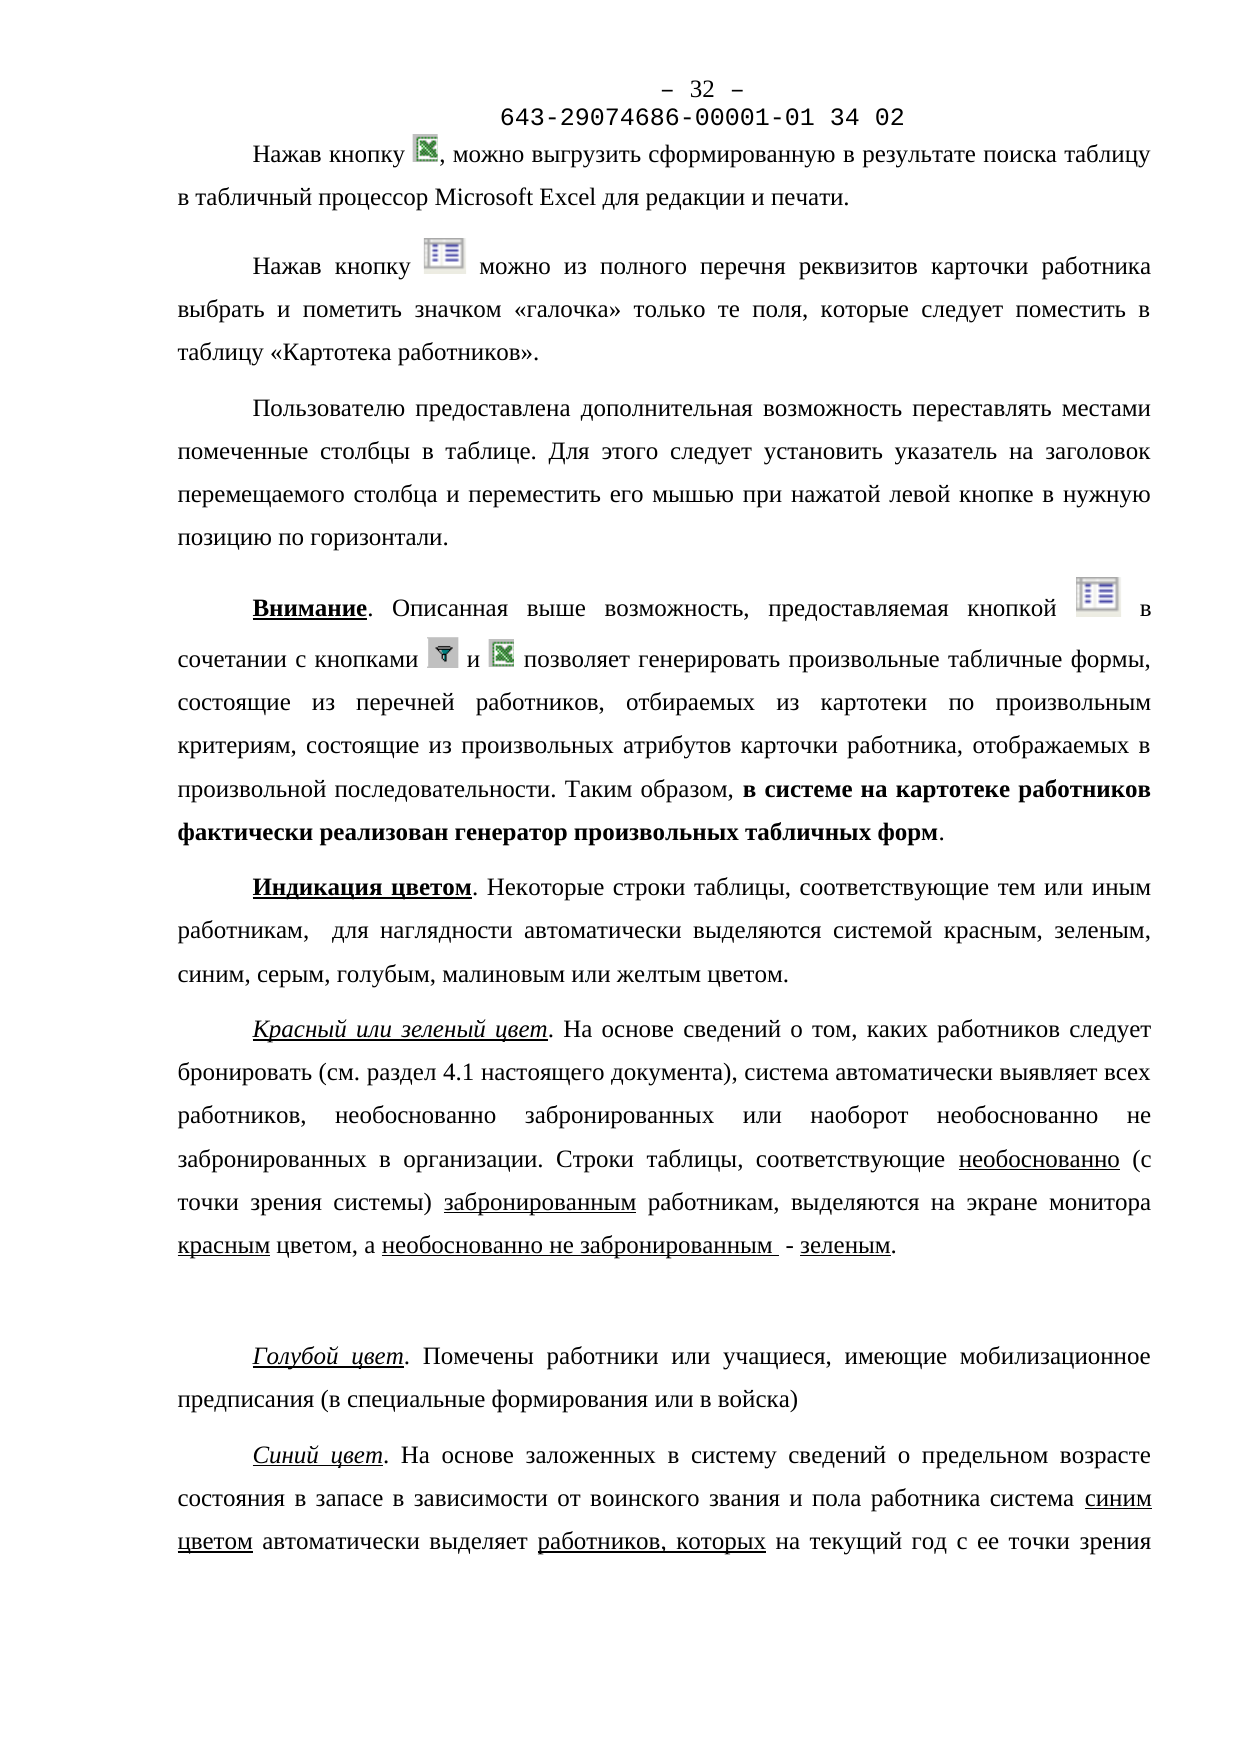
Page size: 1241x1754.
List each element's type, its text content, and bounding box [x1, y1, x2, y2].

text Пользователю предоставлена дополнительная возможность переставлять местами помеченные столбцы в таблице. Для этого следует установить указатель на заголовок перемещаемого столбца и переместить его мышью при нажатой левой кнопке в нужную позицию по горизонтали. [177, 393, 1152, 551]
text Голубой цвет. Помечены работники или учащиеся, имеющие мобилизационное предписания (в специальные формирования или в войска) [177, 1341, 1152, 1413]
text Внимание. Описанная выше возможность, предоставляемая кнопкой в сочетании с кнопками и позволяет генерировать произвольные табличные формы, состоящие из перечней работников, отбираемых из картотеки по произвольным критериям, состоящие из произвольных атрибутов карточки работника, отображаемых в произвольной последовательности. Таким образом, в системе на картотеке работников фактически реализован генератор произвольных табличных форм. [177, 578, 1152, 846]
text Нажав кнопку можно из полного перечня реквизитов карточки работника выбрать и пометить значком «галочка» только те поля, которые следует поместить в таблицу «Картотека работников». [177, 238, 1152, 366]
text Красный или зеленый цвет. На основе сведений о том, каких работников следует бронировать (см. раздел 4.1 настоящего документа), система автоматически выявляет всех работников, необоснованно забронированных или наоборот необоснованно не забронированных в организации. Строки таблицы, соответствующие необоснованно (с точки зрения системы) забронированным работникам, выделяются на экране монитора красным цветом, а необоснованно не забронированным - зеленым. [177, 1014, 1152, 1259]
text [177, 1440, 1152, 1555]
picture [423, 238, 467, 274]
picture [1076, 577, 1122, 617]
picture [427, 636, 459, 668]
text Индикация цветом. Некоторые строки таблицы, соответствующие тем или иным работникам, для наглядности автоматически выделяются системой красным, зеленым, синим, серым, голубым, малиновым или желтым цветом. [177, 872, 1152, 987]
text Нажав кнопку , можно выгрузить сформированную в результате поиска таблицу в табличный процессор Microsoft Excel для редакции и печати. [177, 133, 1152, 211]
